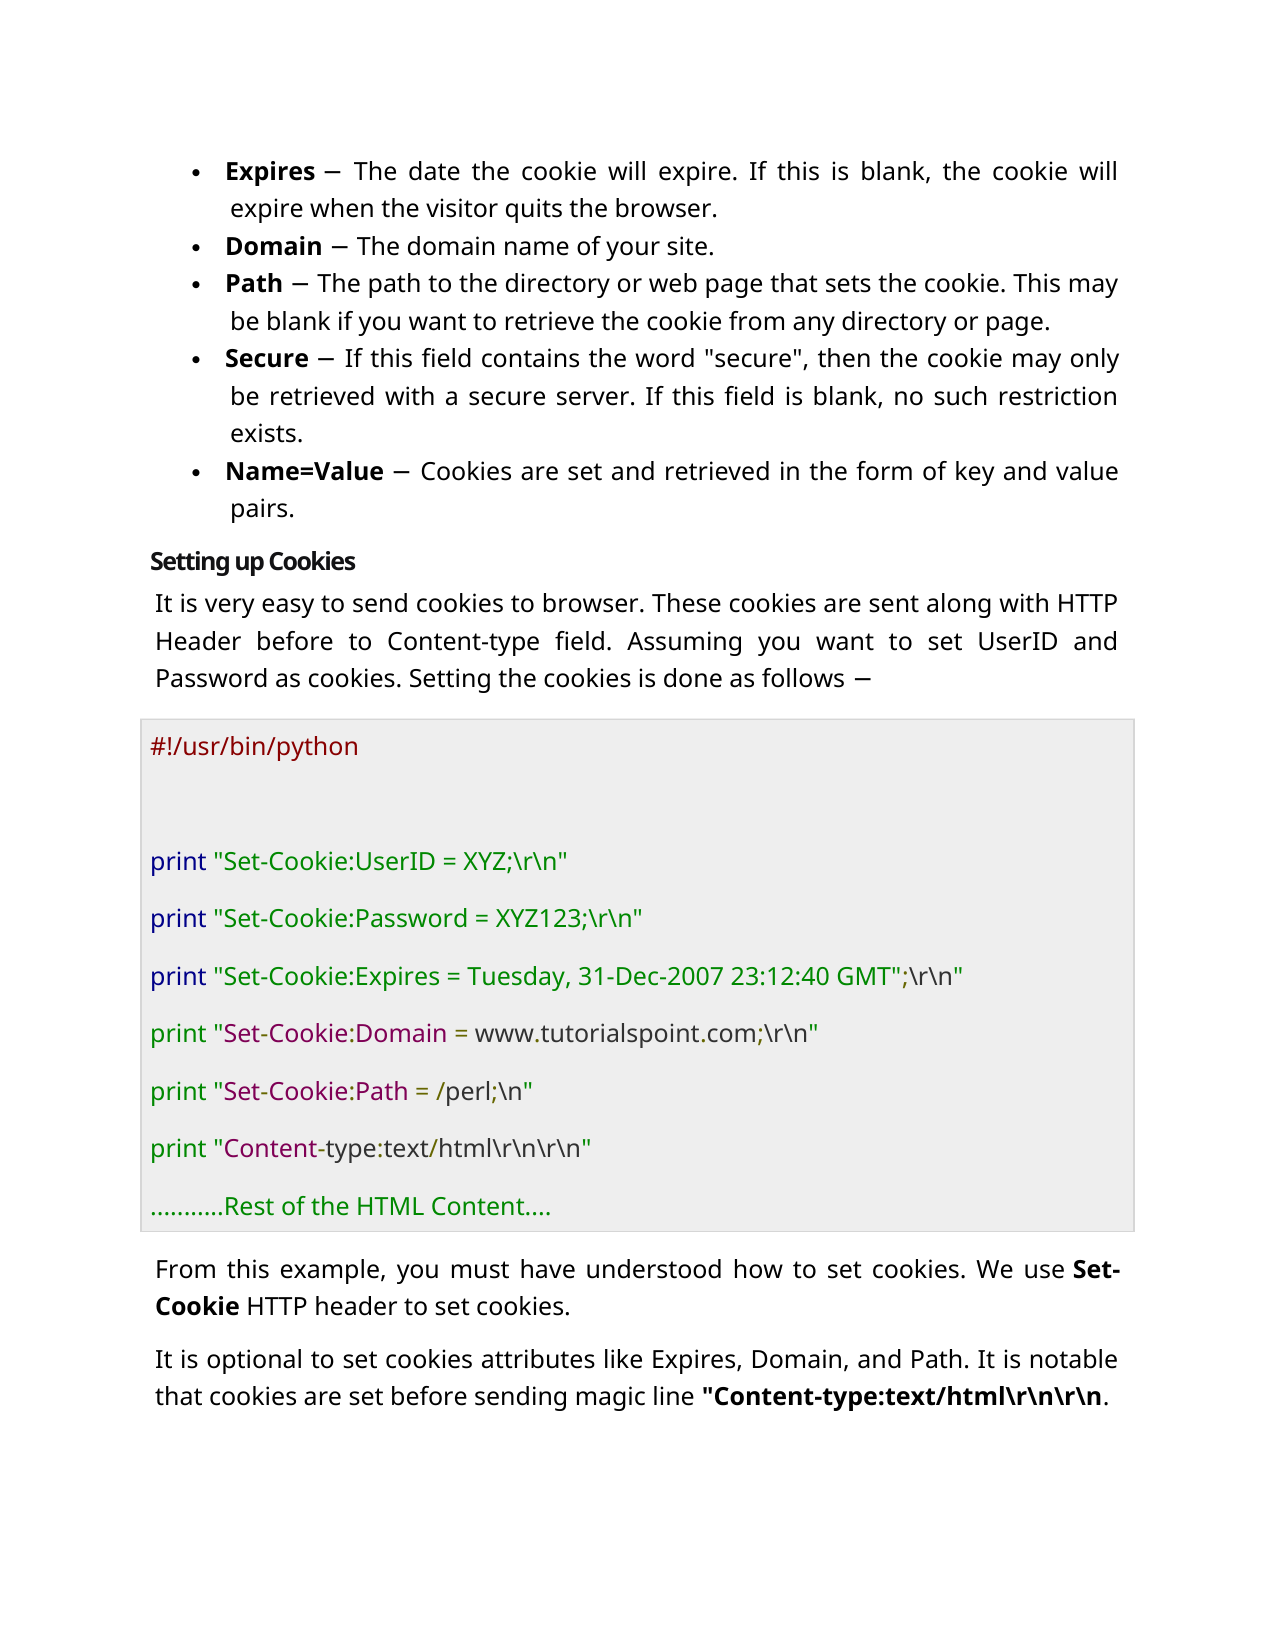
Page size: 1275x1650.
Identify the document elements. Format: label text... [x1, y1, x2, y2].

list Name=Value − Cookies are set and retrieved in the form of key and value pairs. [192, 450, 1120, 525]
text print "Content-type:text/html\r\n\r\n" [142, 1121, 1133, 1165]
text print "Set-Cookie:Password = XYZ123;\r\n" [142, 891, 1133, 935]
list Secure − If this field contains the word "secure", then the cookie may only be retrieved with a secure server. If this field is blank, no such restriction exists. [192, 337, 1120, 450]
text It is very easy to send cookies to browser. These cookies are sent along with HTTP Header before to Content-type field. Assuming you want to set UserID and Password as cookies. Setting the cookies is done as follows − [155, 582, 1120, 695]
subtitle Setting up Cookies [150, 540, 1120, 577]
list Path − The path to the directory or web page that sets the cookie. This may be blank if you want to retrieve the cookie from any directory or page. [192, 262, 1120, 337]
text print "Set-Cookie:UserID = XYZ;\r\n" [142, 833, 1133, 877]
text It is optional to set cookies attributes like Expires, Domain, and Path. It is notable that cookies are set before sending magic line "Content-type:text/html\r\n\r\n. [155, 1338, 1120, 1413]
text From this example, you must have understood how to set cookies. We use Set-Cookie HTTP header to set cookies. [155, 1248, 1120, 1323]
text print "Set-Cookie:Domain = www.tutorialspoint.com;\r\n" [142, 1006, 1133, 1050]
list Domain − The domain name of your site. [192, 225, 1120, 262]
text print "Set-Cookie:Path = /perl;\n" [142, 1063, 1133, 1107]
text ...........Rest of the HTML Content.... [142, 1178, 1133, 1231]
text print "Set-Cookie:Expires = Tuesday, 31-Dec-2007 23:12:40 GMT";\r\n" [142, 948, 1133, 992]
list Expires − The date the cookie will expire. If this is blank, the cookie will expire when the visitor quits the browser. [192, 150, 1120, 225]
text #!/usr/bin/python [142, 720, 1133, 762]
